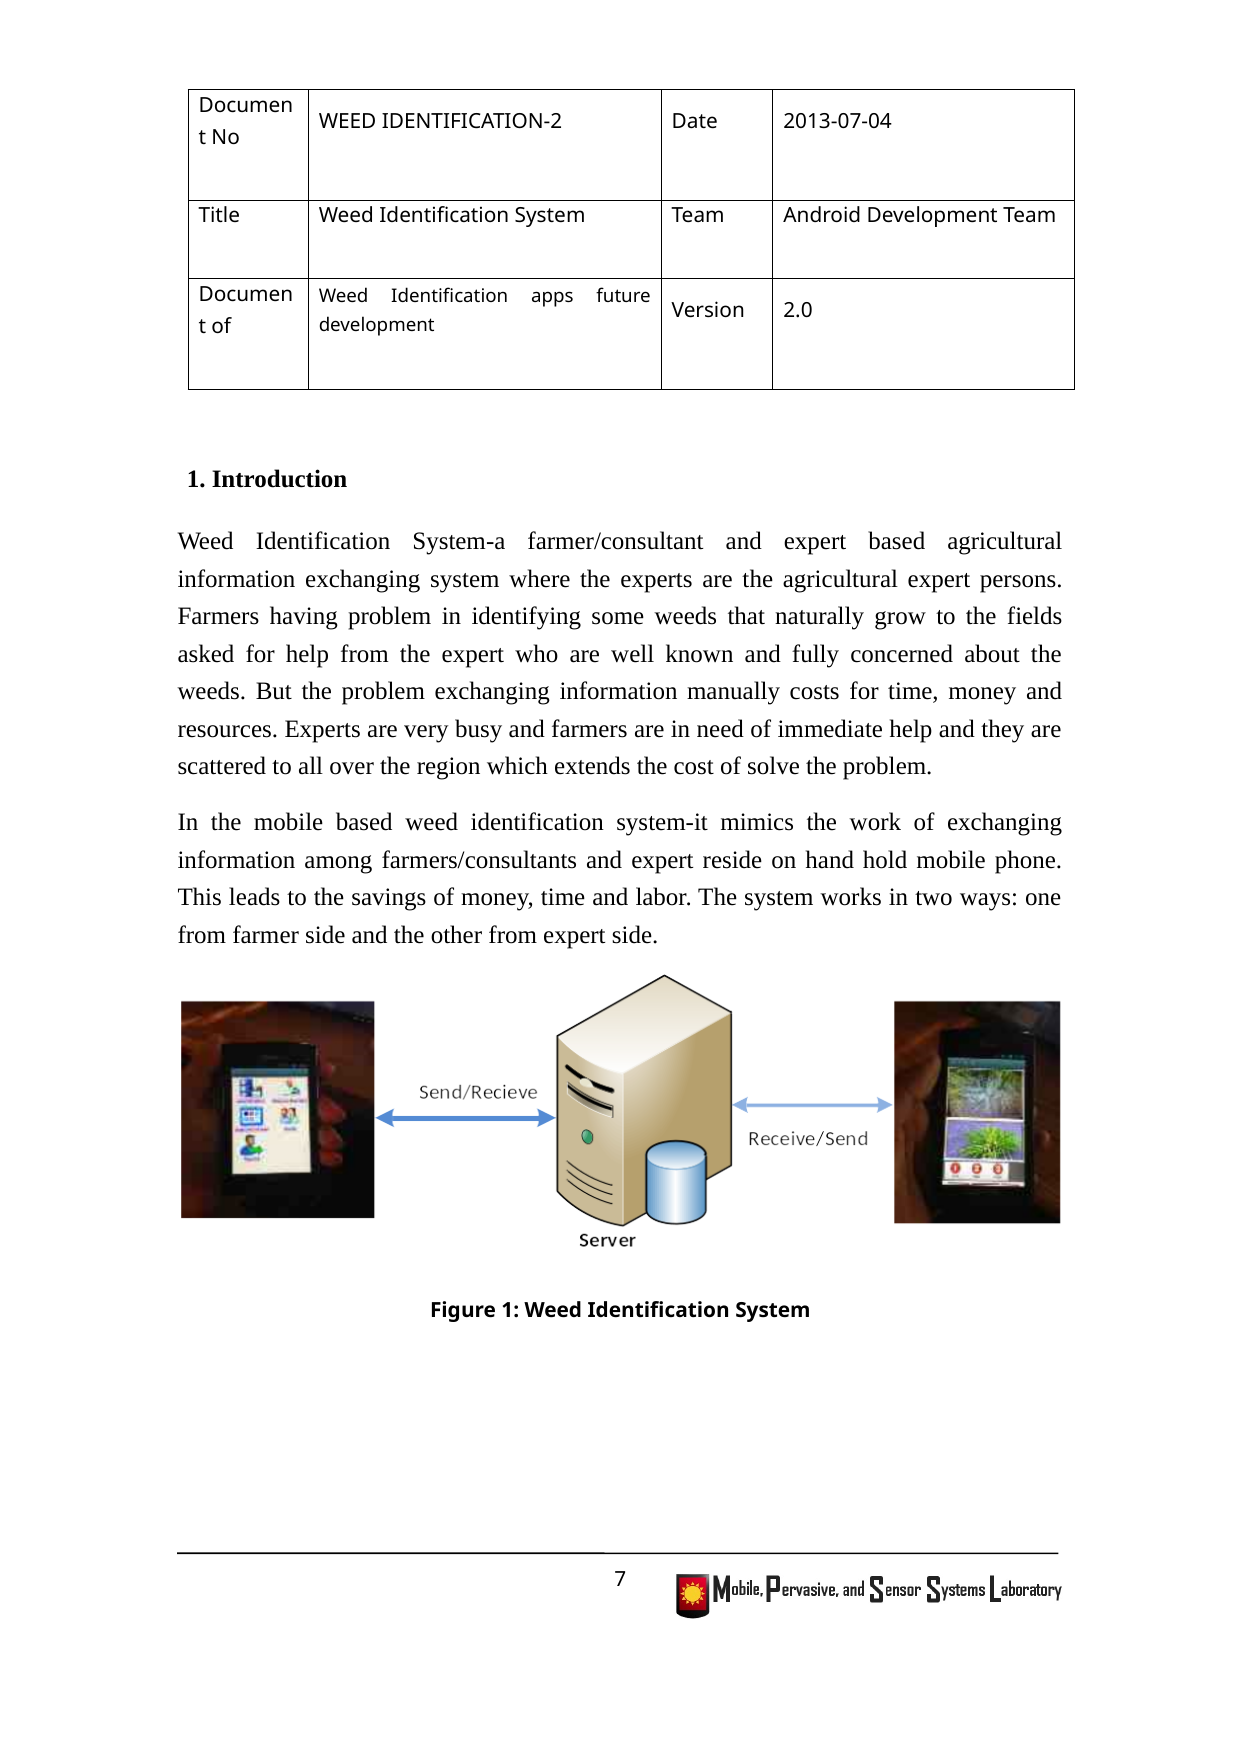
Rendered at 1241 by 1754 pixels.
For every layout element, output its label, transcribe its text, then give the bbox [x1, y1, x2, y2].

picture [667, 1563, 1064, 1627]
list In the mobile based weed identification system-it mimics the work of exchanging information among farmers/consultants and expert reside on hand hold mobile phone. This leads to the savings of money, time and labor. The system works in two ways: one from farmer side and the other from expert side. [177, 803, 1063, 953]
subtitle Introduction [187, 459, 1063, 497]
list Weed Identification System-a farmer/consultant and expert based agricultural information exchanging system where the experts are the agricultural expert persons. Farmers having problem in identifying some weeds that naturally grow to the fields asked for help from the expert who are well known and fully concerned about the weeds. But the problem exchanging information manually costs for time, money and resources. Experts are very busy and farmers are in need of immediate help and they are scattered to all over the region which extends the cost of solve the problem. [177, 522, 1063, 784]
text Figure 1: Weed Identification System [177, 1291, 1063, 1328]
